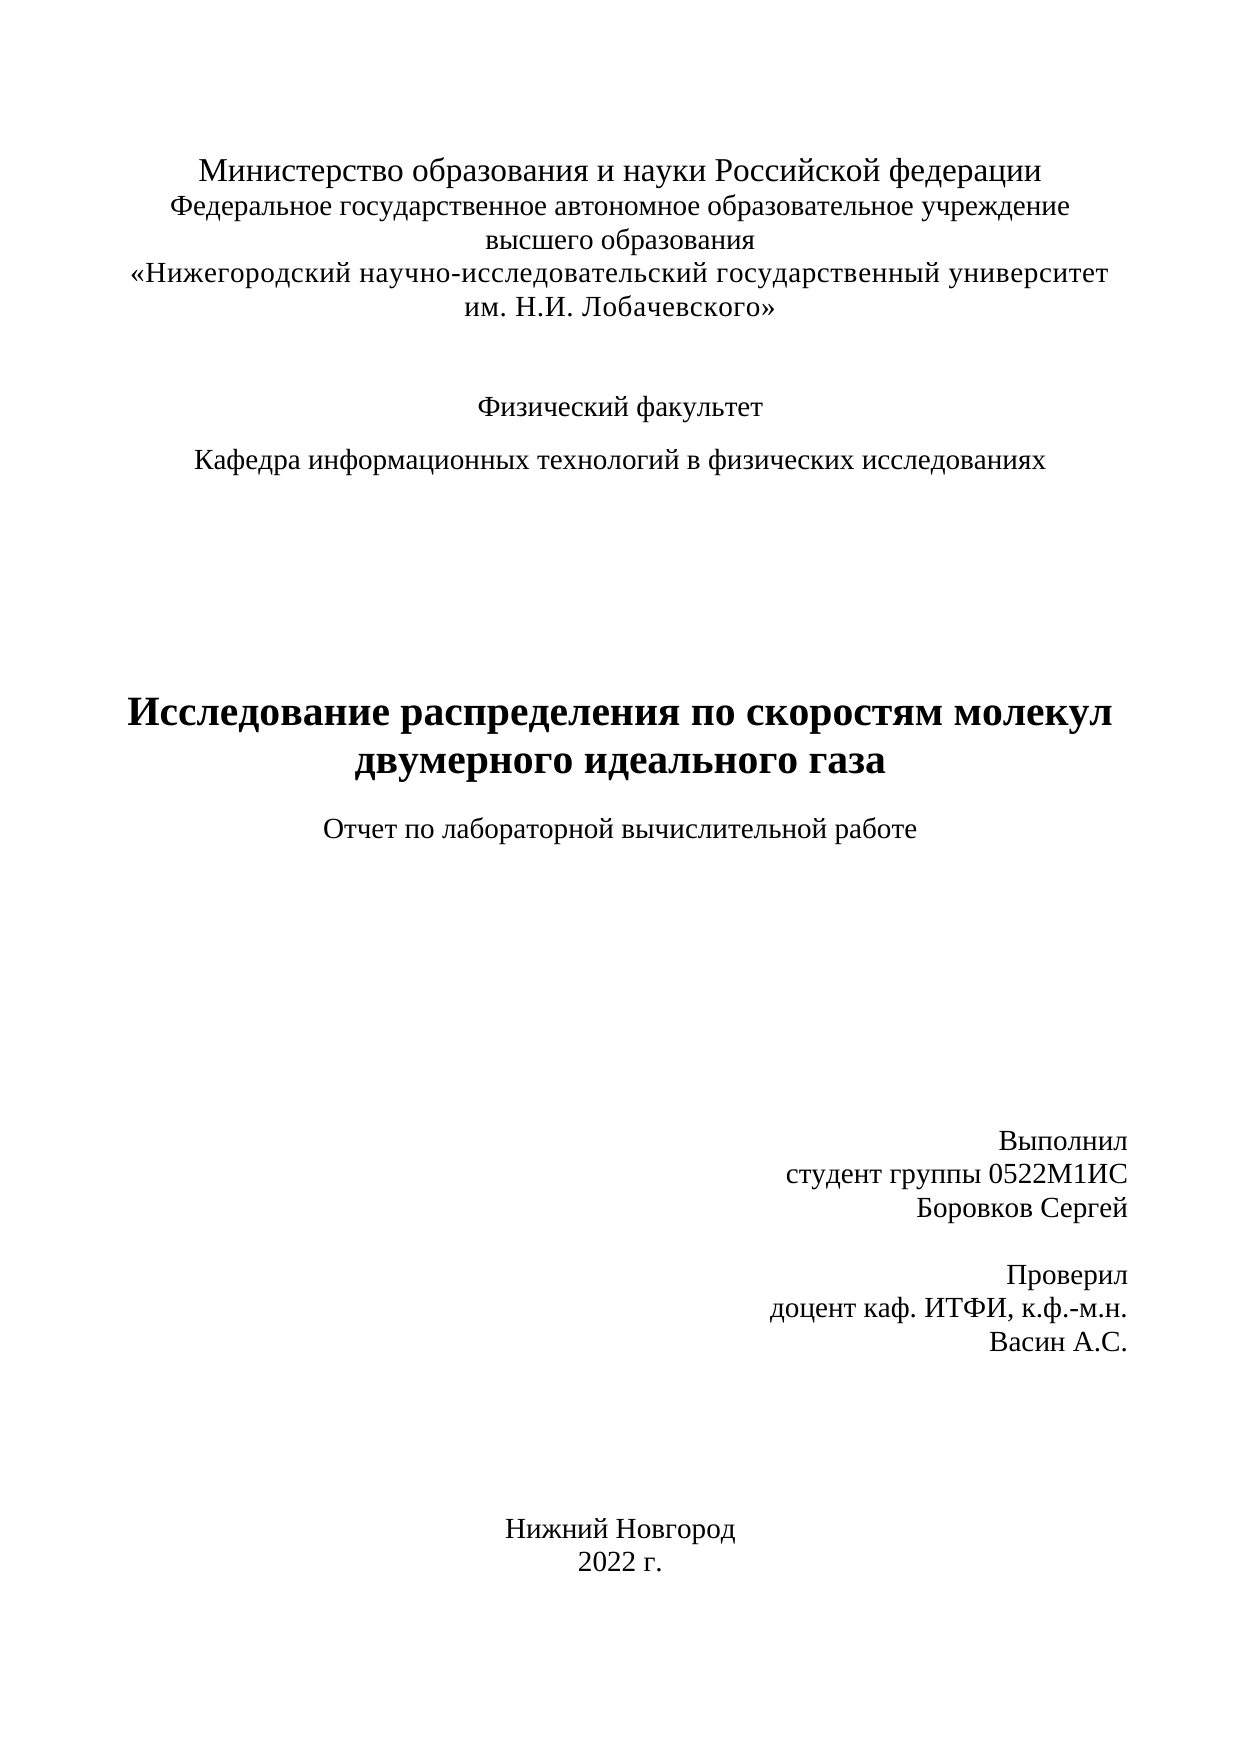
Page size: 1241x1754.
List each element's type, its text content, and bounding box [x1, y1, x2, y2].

subtitle Физический факультет [112, 389, 1128, 423]
text «Нижегородский научно-исследовательский государственный университет [112, 255, 1128, 289]
subtitle Исследование распределения по скоростям молекул двумерного идеального газа [112, 687, 1128, 782]
text им. Н.И. Лобачевского» [112, 289, 1128, 322]
subtitle 2022 г. [112, 1544, 1128, 1578]
subtitle Нижний Новгород [112, 1511, 1128, 1544]
text Министерство образования и науки Российской федерации [112, 150, 1128, 188]
text высшего образования [112, 222, 1128, 255]
subtitle Кафедра информационных технологий в физических исследованиях [112, 442, 1128, 476]
subtitle Отчет по лабораторной вычислительной работе [112, 811, 1128, 845]
subtitle доцент каф. ИТФИ, к.ф.-м.н. [112, 1290, 1128, 1324]
subtitle студент группы 0522М1ИС [112, 1156, 1128, 1190]
subtitle Боровков Сергей [112, 1190, 1128, 1223]
subtitle Проверил [112, 1257, 1128, 1290]
subtitle Васин А.С. [112, 1324, 1128, 1357]
text Федеральное государственное автономное образовательное учреждение [112, 188, 1128, 222]
subtitle Выполнил [112, 1123, 1128, 1156]
